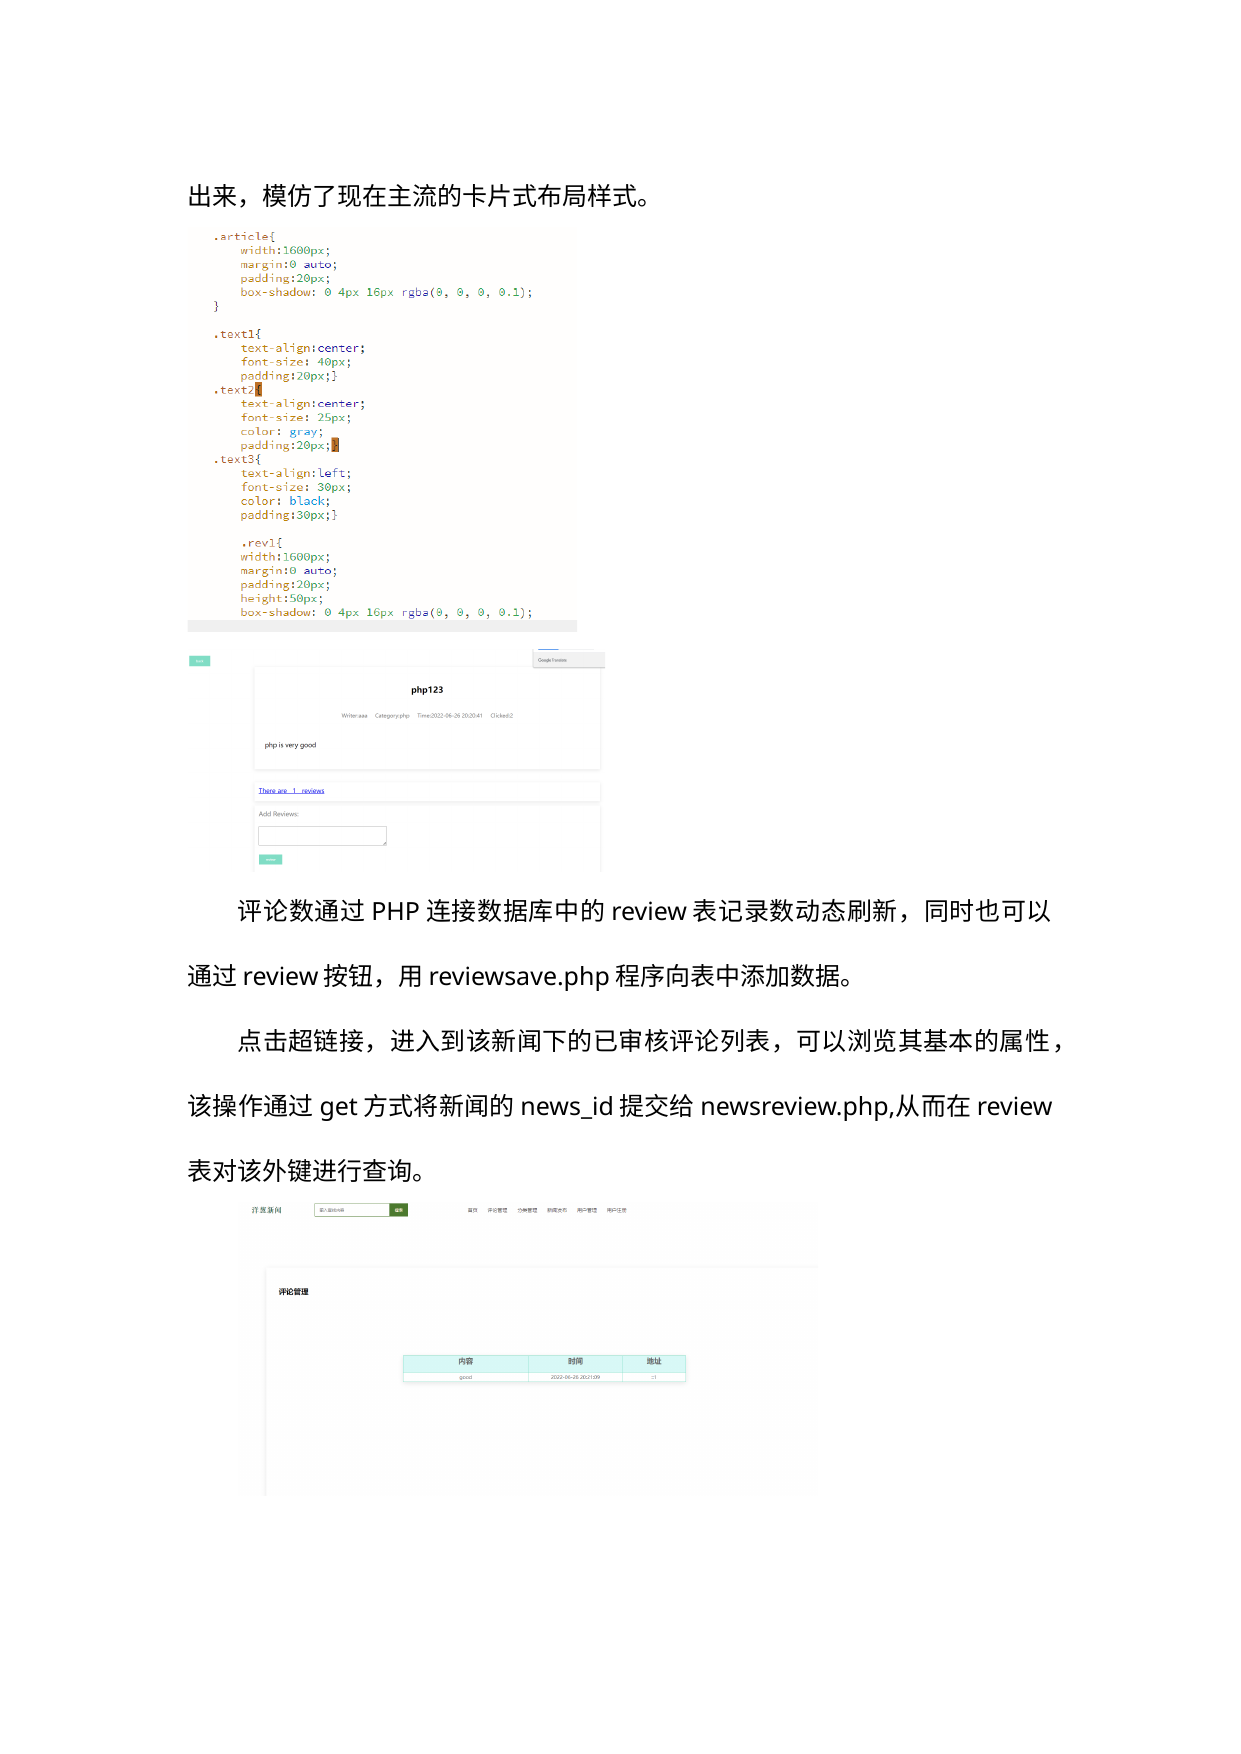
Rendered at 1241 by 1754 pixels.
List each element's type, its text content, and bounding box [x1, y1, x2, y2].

picture [187, 649, 605, 872]
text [187, 162, 1053, 227]
text 点击超链接，进入到该新闻下的已审核评论列表，可以浏览其基本的属性，该操作通过get方式将新闻的news_id提交给newsreview.php,从而在review表对该外键进行查询。 [187, 1007, 1053, 1202]
picture [187, 227, 578, 632]
picture [237, 1202, 819, 1496]
text 评论数通过PHP连接数据库中的review表记录数动态刷新，同时也可以通过review按钮，用reviewsave.php程序向表中添加数据。 [187, 877, 1053, 1007]
